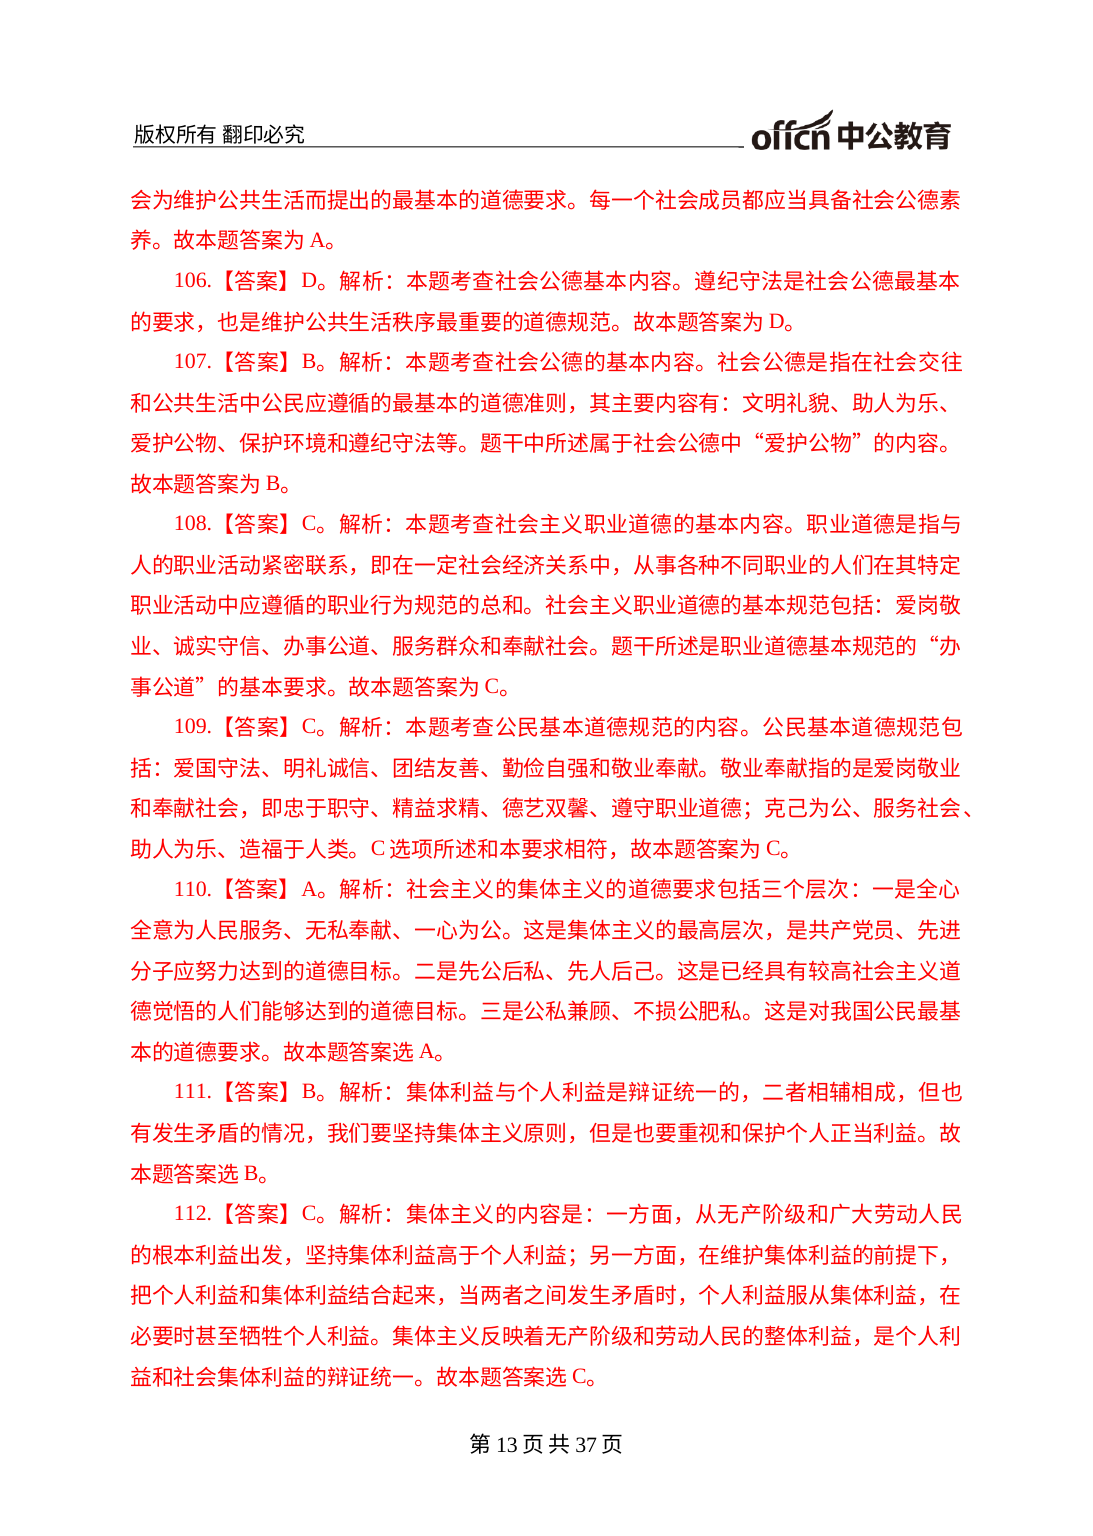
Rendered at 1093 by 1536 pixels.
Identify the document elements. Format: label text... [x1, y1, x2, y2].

text 105.【答案】A。解析：本题考查社会公德的特征。社会公德具有基础性的特征，它是社会道德体系的基础层次，被视为每个社会成员应遵守的最起码的道德准则，是社会为维护公共生活而提出的最基本的道德要求。每一个社会成员都应当具备社会公德素养。故本题答案为A。 [130, 182, 963, 256]
text 112.【答案】C。解析：集体主义的内容是：一方面，从无产阶级和广大劳动人民的根本利益出发，坚持集体利益高于个人利益；另一方面，在维护集体利益的前提下，把个人利益和集体利益结合起来，当两者之间发生矛盾时，个人利益服从集体利益，在必要时甚至牺牲个人利益。集体主义反映着无产阶级和劳动人民的整体利益，是个人利益和社会集体利益的辩证统一。故本题答案选C。 [130, 1197, 963, 1392]
text 109.【答案】C。解析：本题考查公民基本道德规范的内容。公民基本道德规范包括：爱国守法、明礼诚信、团结友善、勤俭自强和敬业奉献。敬业奉献指的是爱岗敬业和奉献社会，即忠于职守、精益求精、德艺双馨、遵守职业道德；克己为公、服务社会、助人为乐、造福于人类。C选项所述和本要求相符，故本题答案为C。 [130, 710, 963, 864]
picture [750, 104, 952, 155]
text 111.【答案】B。解析：集体利益与个人利益是辩证统一的，二者相辅相成，但也有发生矛盾的情况，我们要坚持集体主义原则，但是也要重视和保护个人正当利益。故本题答案选B。 [130, 1075, 963, 1189]
text 106.【答案】D。解析：本题考查社会公德基本内容。遵纪守法是社会公德最基本的要求，也是维护公共生活秩序最重要的道德规范。故本题答案为D。 [130, 263, 963, 337]
text 110.【答案】A。解析：社会主义的集体主义的道德要求包括三个层次：一是全心全意为人民服务、无私奉献、一心为公。这是集体主义的最高层次，是共产党员、先进分子应努力达到的道德目标。二是先公后私、先人后己。这是已经具有较高社会主义道德觉悟的人们能够达到的道德目标。三是公私兼顾、不损公肥私。这是对我国公民最基本的道德要求。故本题答案选A。 [130, 872, 963, 1067]
text 107.【答案】B。解析：本题考查社会公德的基本内容。社会公德是指在社会交往和公共生活中公民应遵循的最基本的道德准则，其主要内容有：文明礼貌、助人为乐、爱护公物、保护环境和遵纪守法等。题干中所述属于社会公德中“爱护公物”的内容。故本题答案为B。 [130, 344, 963, 499]
text 108.【答案】C。解析：本题考查社会主义职业道德的基本内容。职业道德是指与人的职业活动紧密联系，即在一定社会经济关系中，从事各种不同职业的人们在其特定职业活动中应遵循的职业行为规范的总和。社会主义职业道德的基本规范包括：爱岗敬业、诚实守信、办事公道、服务群众和奉献社会。题干所述是职业道德基本规范的“办事公道”的基本要求。故本题答案为C。 [130, 507, 963, 702]
